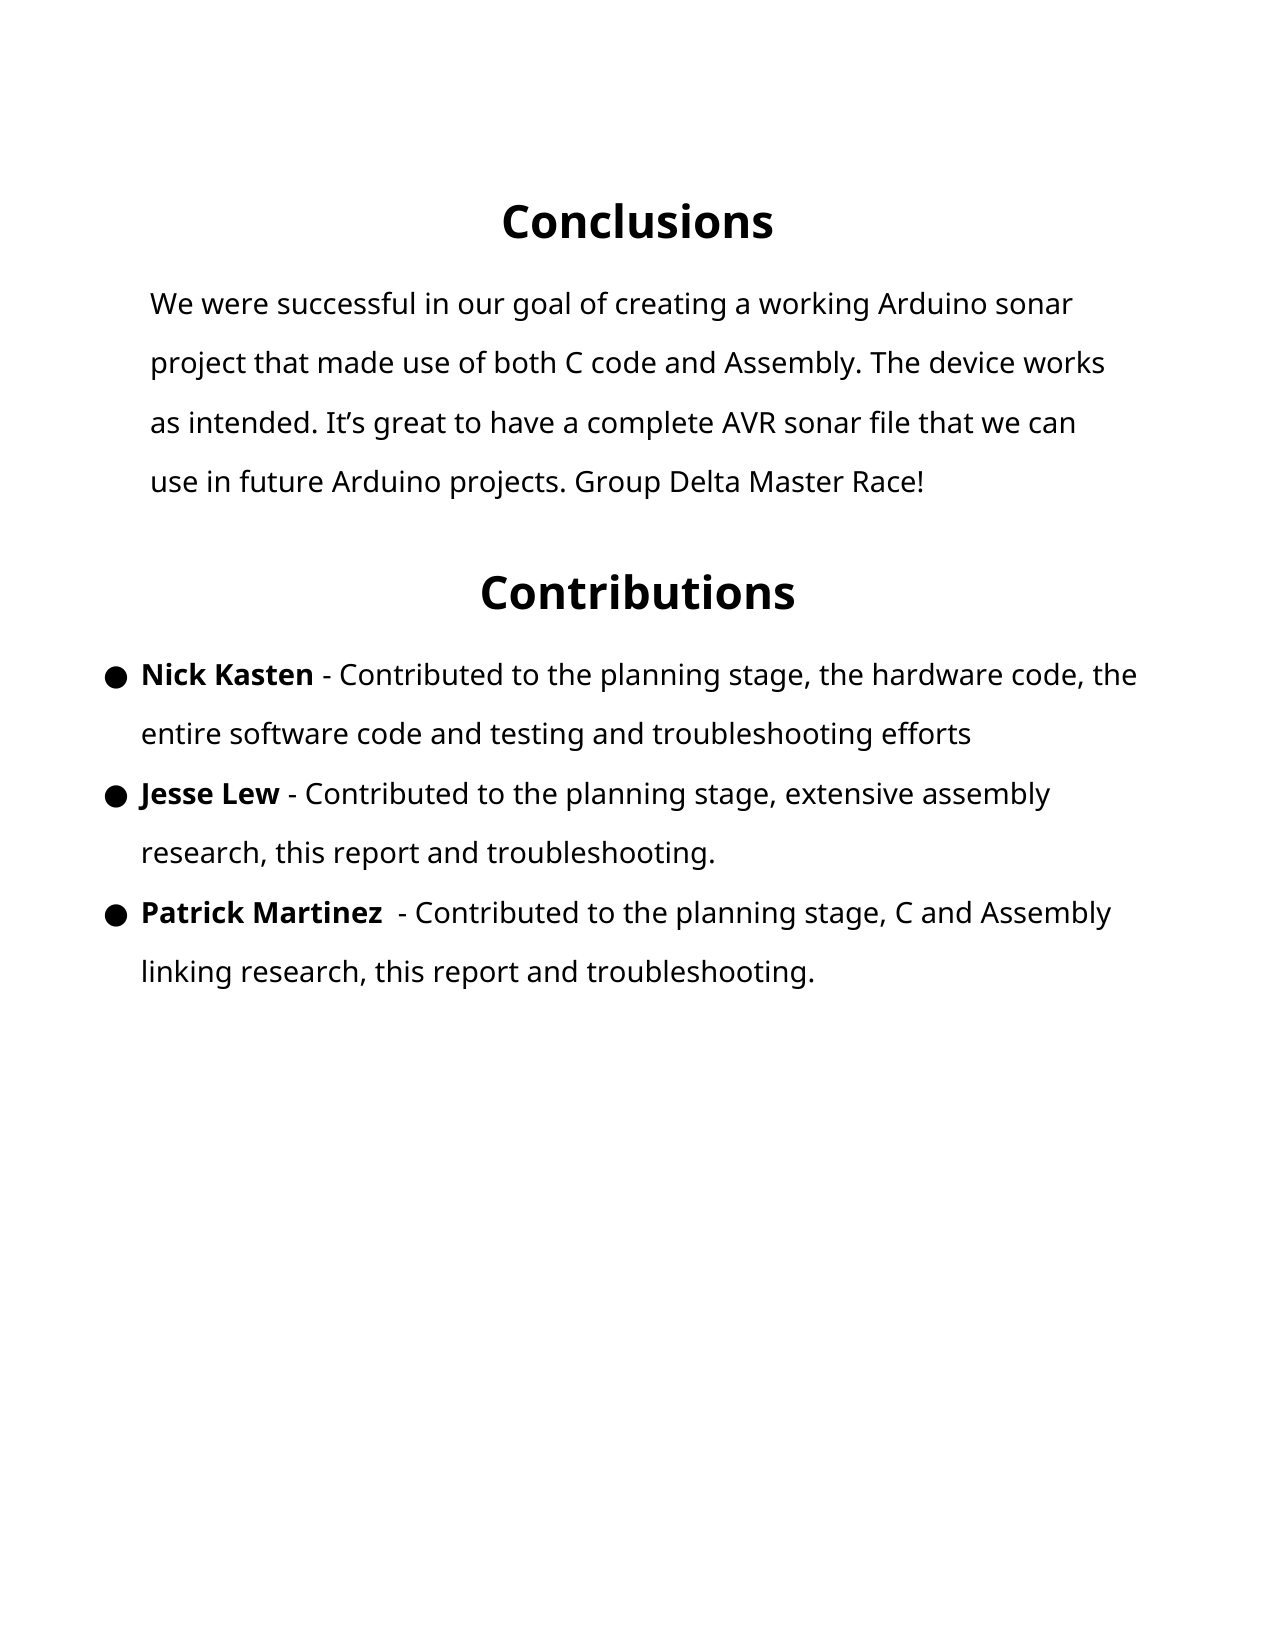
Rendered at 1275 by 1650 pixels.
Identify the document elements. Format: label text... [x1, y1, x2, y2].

list Nick Kasten - Contributed to the planning stage, the hardware code, the entire software code and testing and troubleshooting efforts [103, 654, 1172, 753]
text We were successful in our goal of creating a working Arduino sonar project that made use of both C code and Assembly. The device works as intended. It’s great to have a complete AVR sonar file that we can use in future Arduino projects. Group Delta Master Race! [150, 283, 1125, 501]
text Contributions [150, 560, 1125, 623]
text Conclusions [150, 189, 1125, 252]
list Jesse Lew - Contributed to the planning stage, extensive assembly research, this report and troubleshooting. [103, 773, 1172, 872]
list Patrick Martinez - Contributed to the planning stage, C and Assembly linking research, this report and troubleshooting. [103, 892, 1172, 991]
